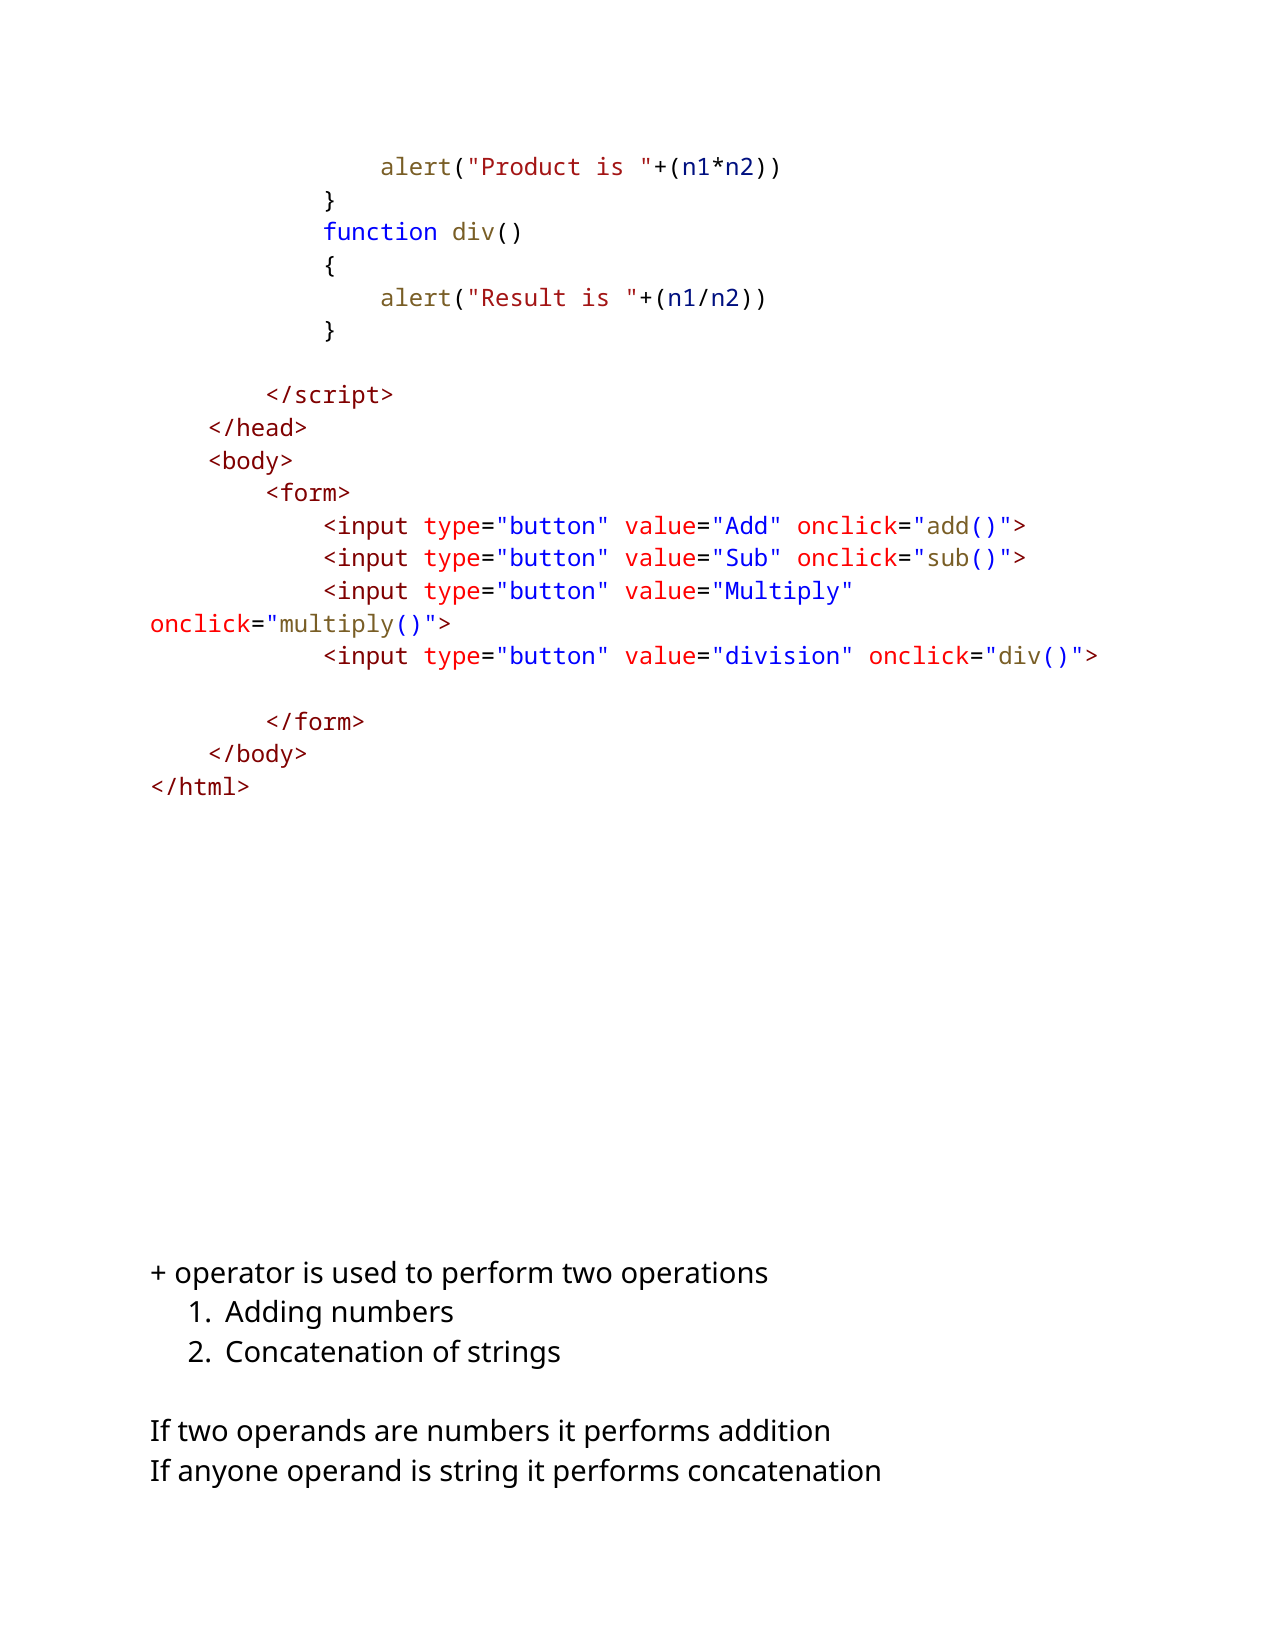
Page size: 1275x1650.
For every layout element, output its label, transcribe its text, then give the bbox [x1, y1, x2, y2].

list Adding numbers [187, 1292, 1125, 1331]
text { [150, 248, 1125, 280]
text </script> [150, 378, 1125, 411]
text <input type="button" value="Sub" onclick="sub()"> [150, 541, 1125, 574]
text If anyone operand is string it performs concatenation [150, 1450, 1125, 1490]
text <input type="button" value="Add" onclick="add()"> [150, 509, 1125, 541]
text </head> [150, 411, 1125, 443]
text } [150, 313, 1125, 346]
list Concatenation of strings [187, 1331, 1125, 1371]
text function div() [150, 215, 1125, 248]
text </html> [150, 769, 1125, 802]
text If two operands are numbers it performs addition [150, 1411, 1125, 1450]
text <form> [150, 476, 1125, 509]
text alert("Product is "+(n1*n2)) [150, 150, 1125, 183]
text </body> [150, 737, 1125, 769]
text <body> [150, 443, 1125, 476]
text + operator is used to perform two operations [150, 1252, 1125, 1292]
text </form> [150, 704, 1125, 737]
text <input type="button" value="Multiply" onclick="multiply()"> [150, 574, 1125, 639]
text } [150, 183, 1125, 215]
text alert("Result is "+(n1/n2)) [150, 280, 1125, 313]
text <input type="button" value="division" onclick="div()"> [150, 639, 1125, 672]
